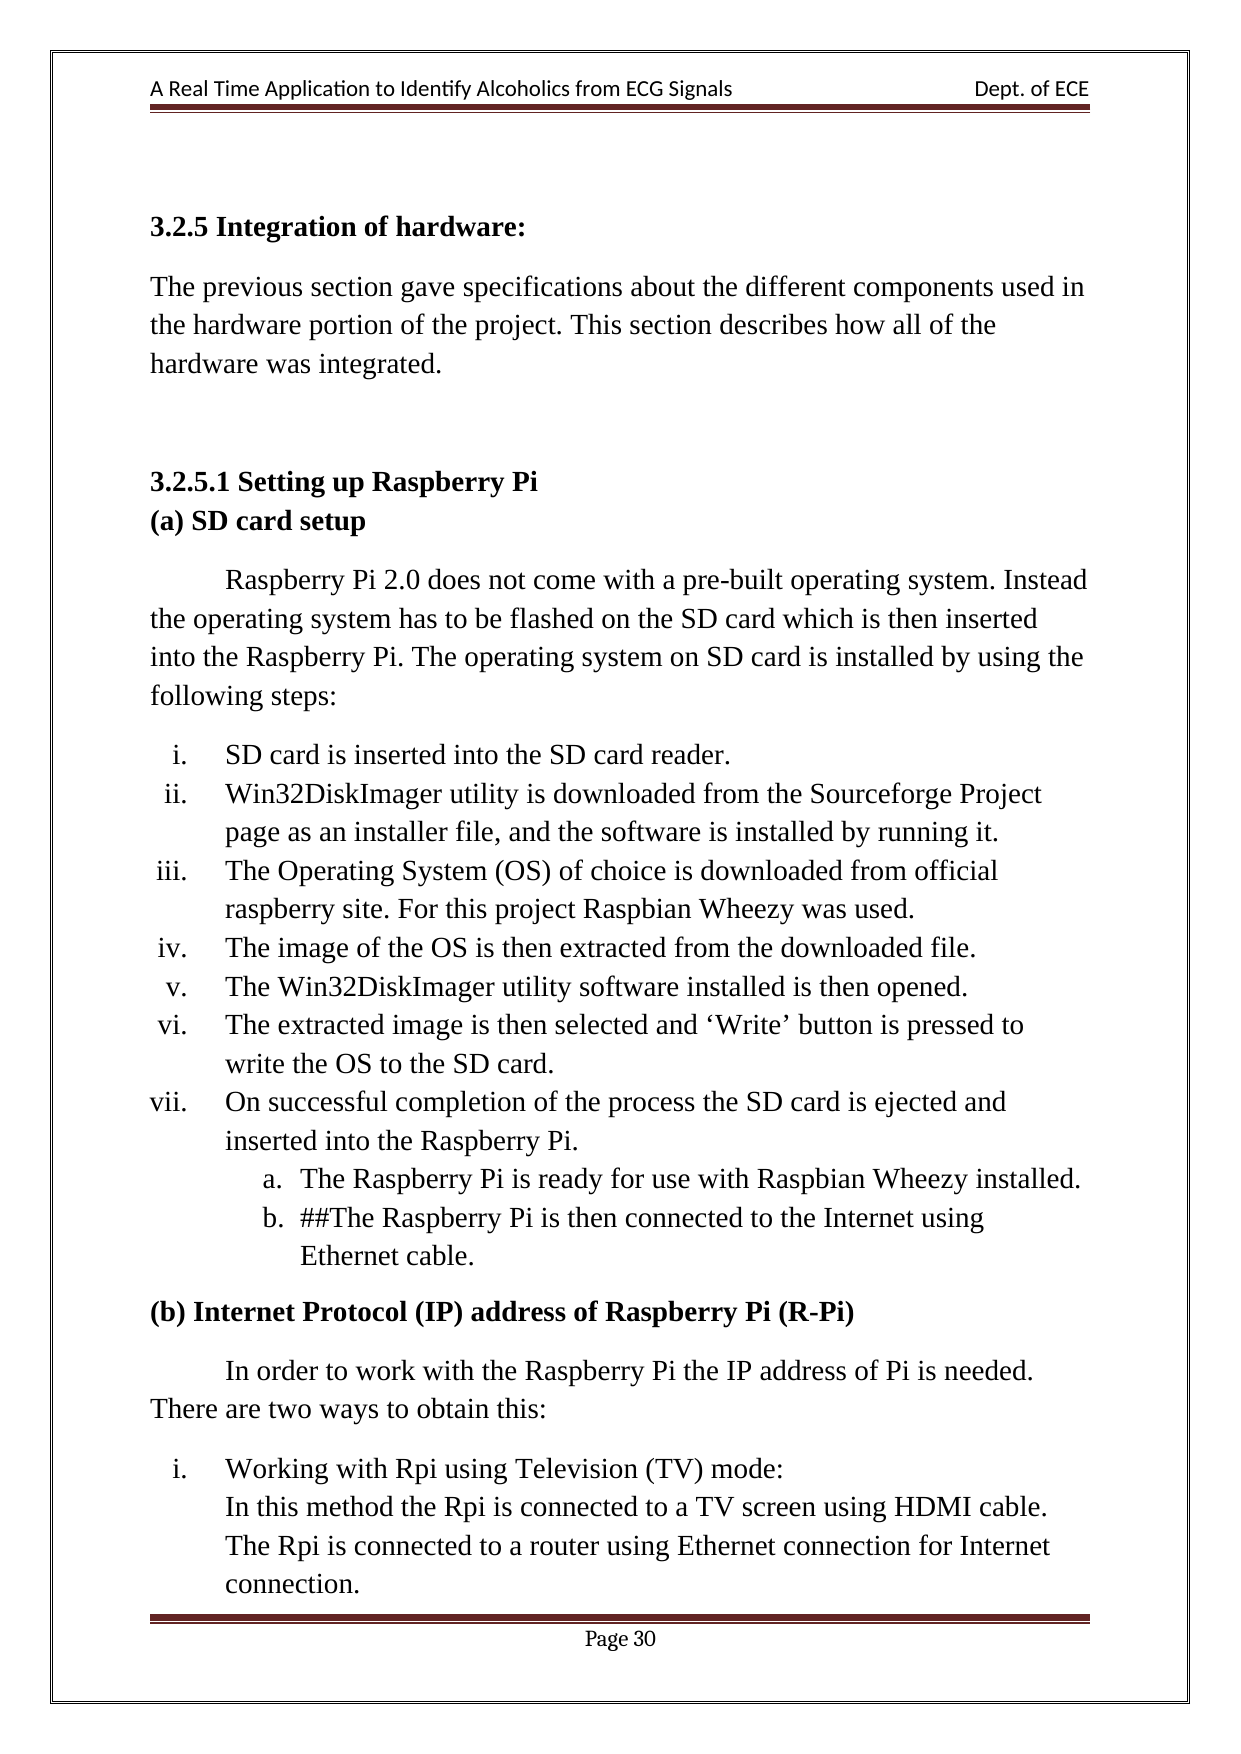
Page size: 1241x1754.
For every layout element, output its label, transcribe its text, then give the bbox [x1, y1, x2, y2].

list The Operating System (OS) of choice is downloaded from official raspberry site. For this project Raspbian Wheezy was used. [187, 853, 1090, 925]
list The Win32DiskImager utility software installed is then opened. [187, 969, 1090, 1002]
list On successful completion of the process the SD card is ejected and inserted into the Raspberry Pi. [187, 1084, 1090, 1156]
text 3.2.5 Integration of hardware: [150, 209, 1090, 243]
list ##The Raspberry Pi is then connected to the Internet using Ethernet cable. [262, 1200, 1090, 1272]
text (b) Internet Protocol (IP) address of Raspberry Pi (R-Pi) [150, 1294, 1090, 1327]
text 3.2.5.1 Setting up Raspberry Pi (a) SD card setup [150, 464, 1090, 537]
list Win32DiskImager utility is downloaded from the Sourceforge Project page as an installer file, and the software is installed by running it. [187, 776, 1090, 848]
text Raspberry Pi 2.0 does not come with a pre-built operating system. Instead the operating system has to be flashed on the SD card which is then inserted into the Raspberry Pi. The operating system on SD card is installed by using the following steps: [150, 562, 1090, 712]
list Working with Rpi using Television (TV) mode: In this method the Rpi is connected to a TV screen using HDMI cable. The Rpi is connected to a router using Ethernet connection for Internet connection. [187, 1451, 1090, 1600]
list The image of the OS is then extracted from the downloaded file. [187, 930, 1090, 964]
list The Raspberry Pi is ready for use with Raspbian Wheezy installed. [262, 1161, 1090, 1195]
list The extracted image is then selected and ‘Write’ button is pressed to write the OS to the SD card. [187, 1007, 1090, 1079]
list SD card is inserted into the SD card reader. [187, 737, 1090, 771]
text The previous section gave specifications about the different components used in the hardware portion of the project. This section describes how all of the hardware was integrated. [150, 269, 1090, 379]
text In order to work with the Raspberry Pi the IP address of Pi is needed. There are two ways to obtain this: [150, 1353, 1090, 1425]
